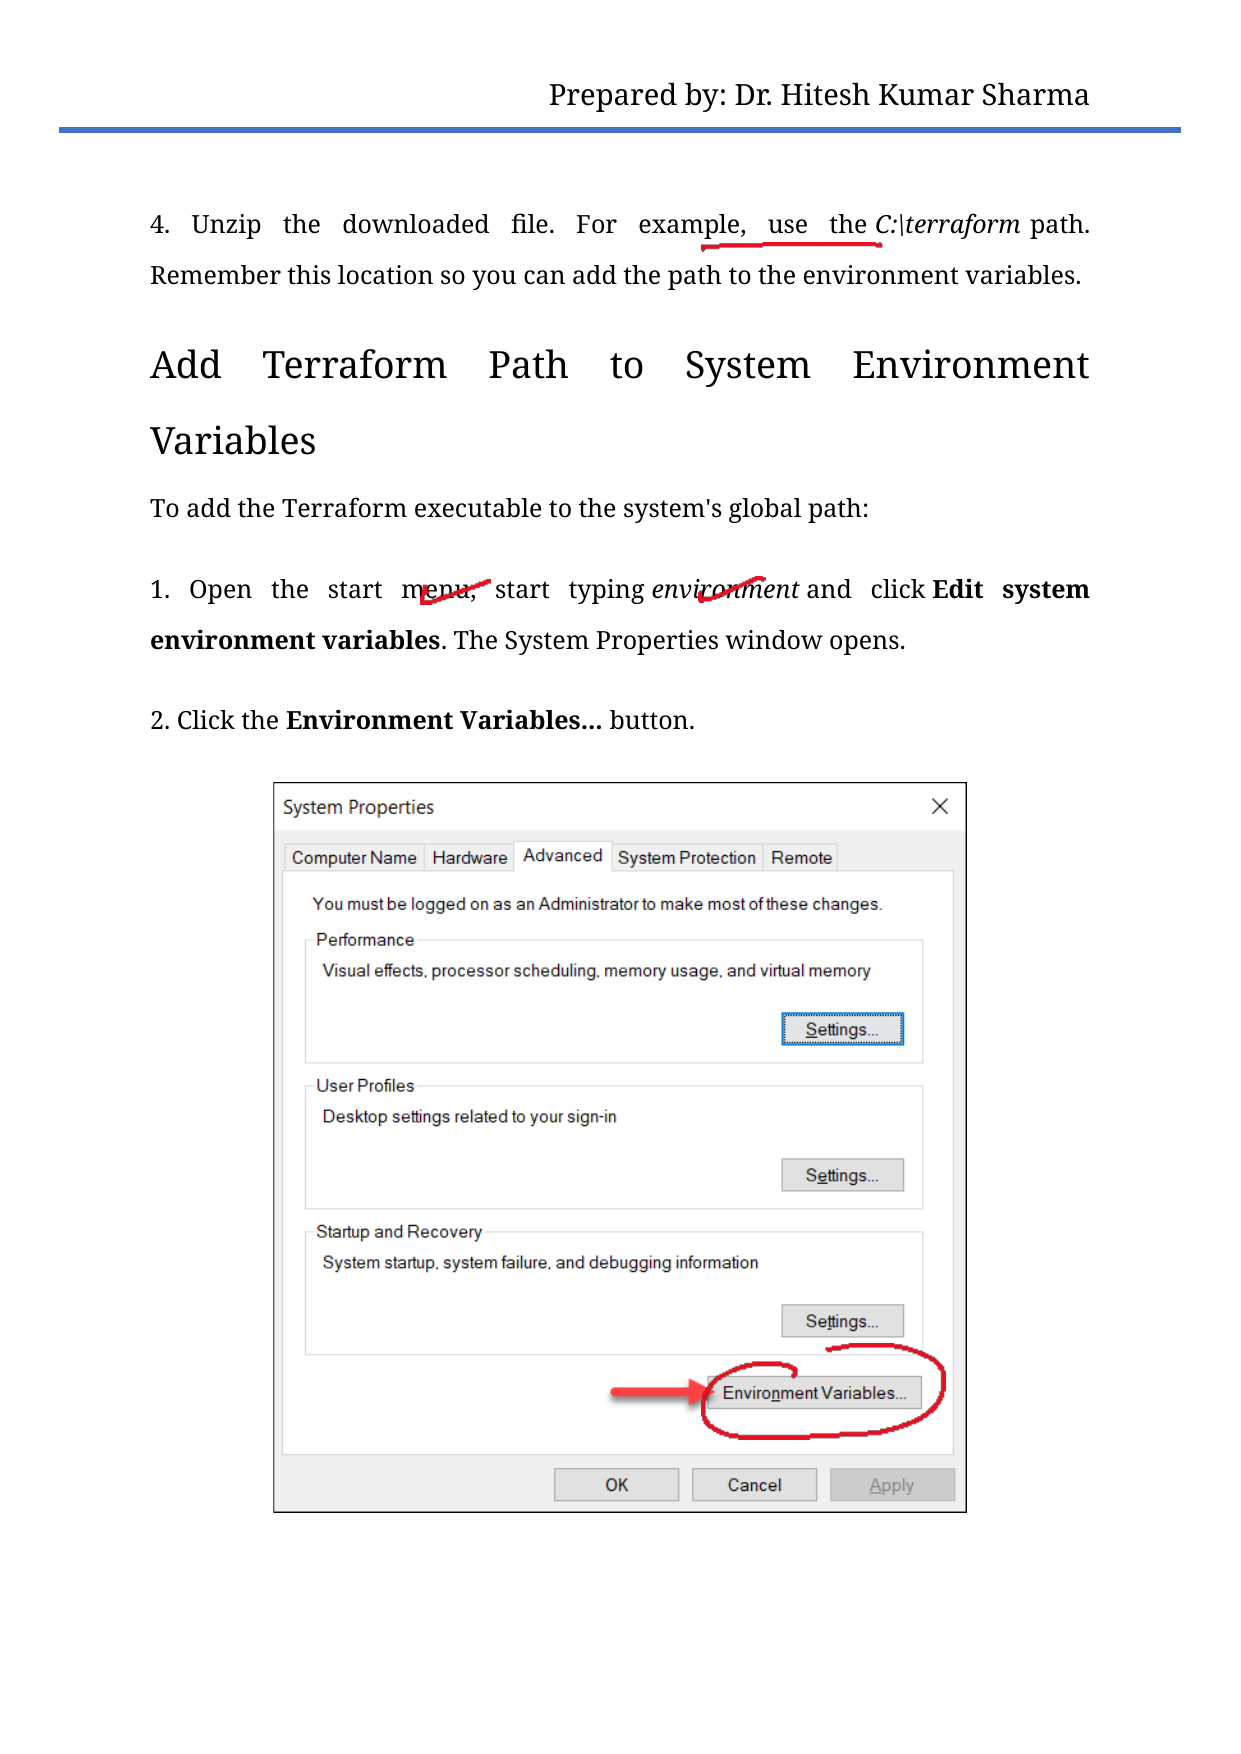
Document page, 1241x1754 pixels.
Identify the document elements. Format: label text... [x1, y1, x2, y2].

picture [701, 242, 884, 252]
text 2. Click the Environment Variables... button. [150, 703, 1090, 737]
subtitle Add Terraform Path to System Environment Variables [150, 338, 1090, 466]
text 1. Open the start menu, start typing environment and click Edit system environment variables. The System Properties window opens. [150, 571, 1090, 656]
picture [698, 576, 766, 603]
text To add the Terraform executable to the system's global path: [150, 491, 1090, 525]
picture [420, 579, 491, 605]
picture [273, 782, 967, 1513]
text 4. Unzip the downloaded file. For example, use the C:\terraform path. Remember this location so you can add the path to the environment variables. [150, 207, 1090, 292]
